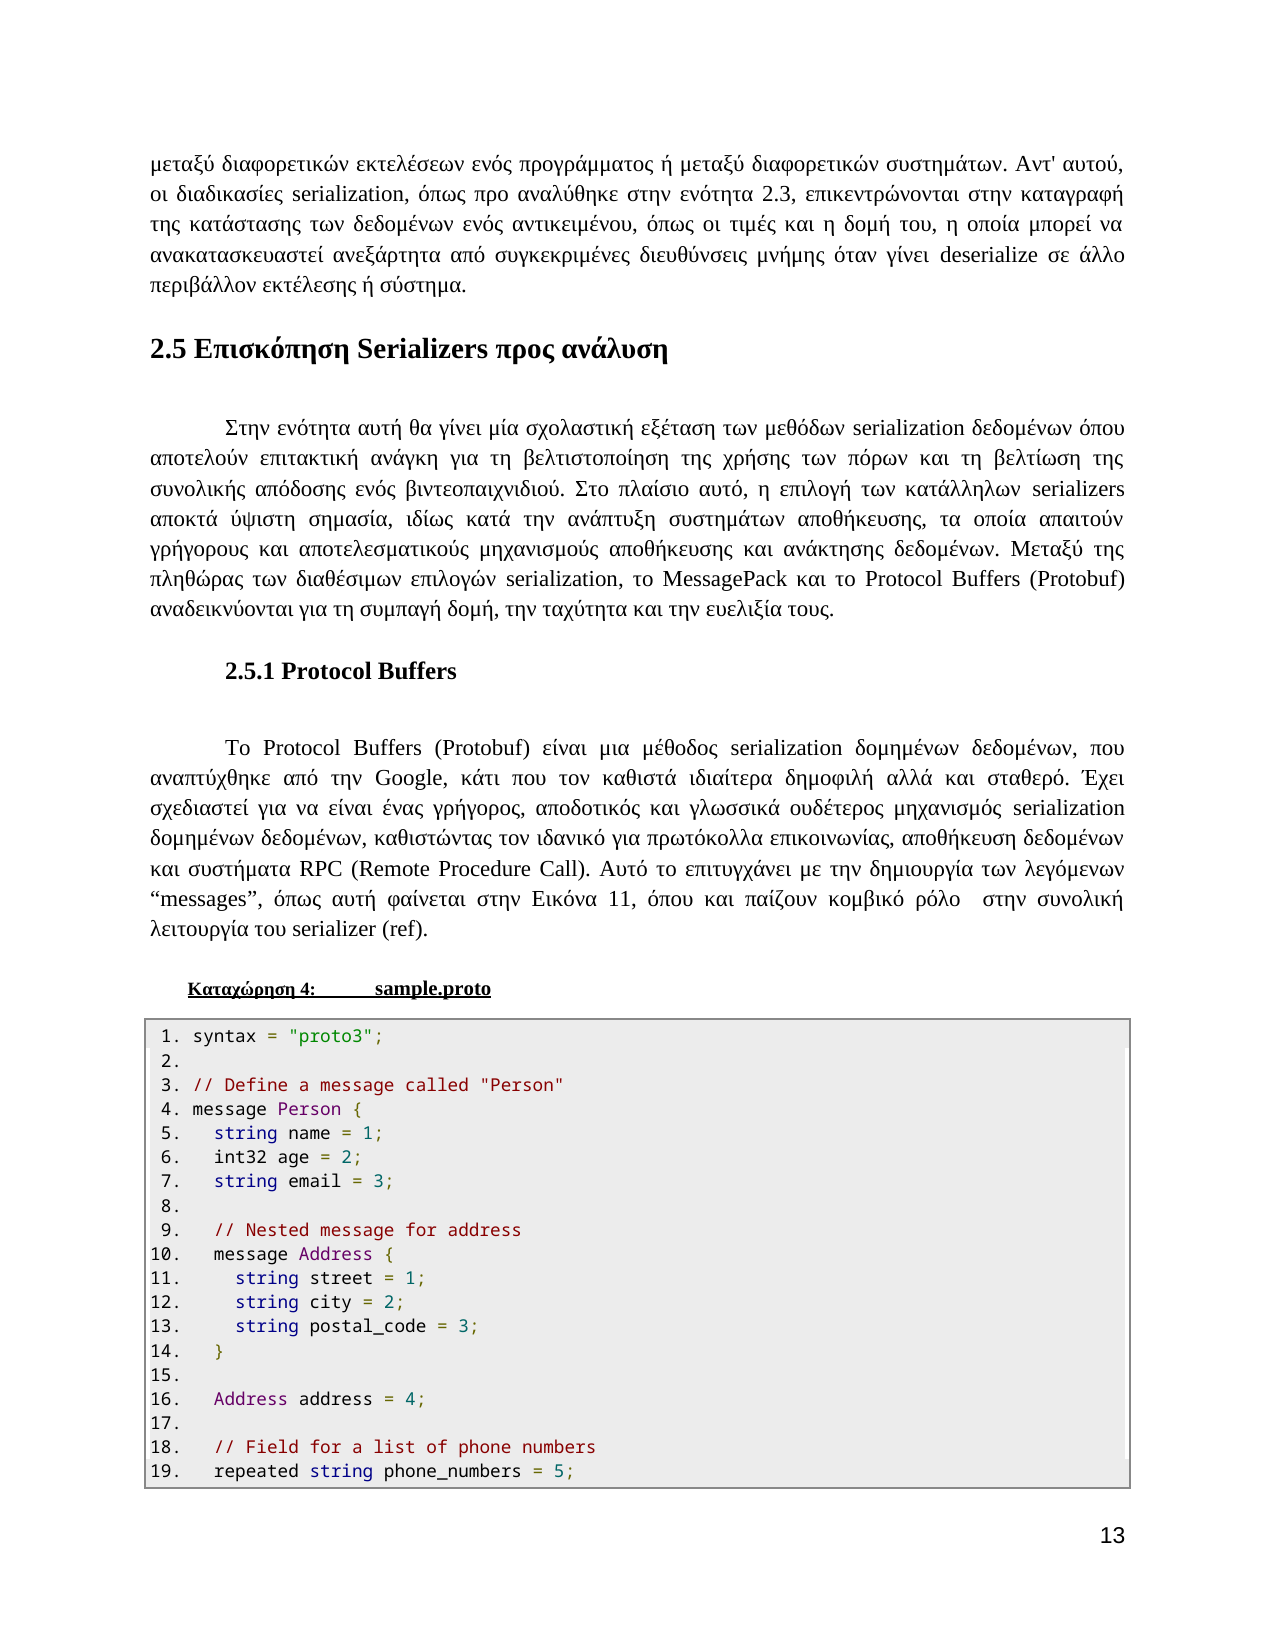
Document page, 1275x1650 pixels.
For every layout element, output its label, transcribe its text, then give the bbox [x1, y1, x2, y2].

text Στην ενότητα αυτή θα γίνει μία σχολαστική εξέταση των μεθόδων serialization δεδομένων όπου αποτελούν επιτακτική ανάγκη για τη βελτιστοποίηση της χρήσης των πόρων και τη βελτίωση της συνολικής απόδοσης ενός βιντεοπαιχνιδιού. Στο πλαίσιο αυτό, η επιλογή των κατάλληλων serializers αποκτά ύψιστη σημασία, ιδίως κατά την ανάπτυξη συστημάτων αποθήκευσης, τα οποία απαιτούν γρήγορους και αποτελεσματικούς μηχανισμούς αποθήκευσης και ανάκτησης δεδομένων. Μεταξύ της πληθώρας των διαθέσιμων επιλογών serialization, το MessagePack και το Protocol Buffers (Protobuf) αναδεικνύονται για τη συμπαγή δομή, την ταχύτητα και την ευελιξία τους. [150, 414, 1125, 622]
text 1. syntax = "proto3"; [146, 1020, 1129, 1048]
subtitle 2.5 Επισκόπηση Serializers προς ανάλυση [150, 331, 1125, 365]
text 6. int32 age = 2; [150, 1145, 1125, 1169]
text 14. } [150, 1338, 1125, 1362]
subtitle 2.5.1 Protocol Buffers [225, 656, 1125, 685]
text 9. // Nested message for address [150, 1217, 1125, 1241]
text 3. // Define a message called "Person" [150, 1072, 1125, 1096]
text 15. [150, 1362, 1125, 1386]
text 16. Address address = 4; [150, 1386, 1125, 1411]
text 12. string city = 2; [150, 1290, 1125, 1314]
text 4. message Person { [150, 1096, 1125, 1121]
text 10. message Address { [150, 1241, 1125, 1266]
text 19. repeated string phone_numbers = 5; [146, 1453, 1129, 1487]
text 18. // Field for a list of phone numbers [150, 1435, 1125, 1453]
text 2. [150, 1048, 1125, 1072]
text 17. [150, 1411, 1125, 1435]
text Το Protocol Buffers (Protobuf) είναι μια μέθοδος serialization δομημένων δεδομένων, που αναπτύχθηκε από την Google, κάτι που τον καθιστά ιδιαίτερα δημοφιλή αλλά και σταθερό. Έχει σχεδιαστεί για να είναι ένας γρήγορος, αποδοτικός και γλωσσικά ουδέτερος μηχανισμός serialization δομημένων δεδομένων, καθιστώντας τον ιδανικό για πρωτόκολλα επικοινωνίας, αποθήκευση δεδομένων και συστήματα RPC (Remote Procedure Call). Αυτό το επιτυγχάνει με την δημιουργία των λεγόμενων “messages”, όπως αυτή φαίνεται στην Εικόνα 11, όπου και παίζουν κομβικό ρόλο στην συνολική λειτουργία του serializer (ref). [150, 734, 1125, 941]
text 13. string postal_code = 3; [150, 1314, 1125, 1338]
text 7. string email = 3; [150, 1169, 1125, 1193]
list sample.proto [187, 976, 1125, 999]
text 5. string name = 1; [150, 1121, 1125, 1145]
text 8. [150, 1193, 1125, 1217]
text 11. string street = 1; [150, 1266, 1125, 1290]
